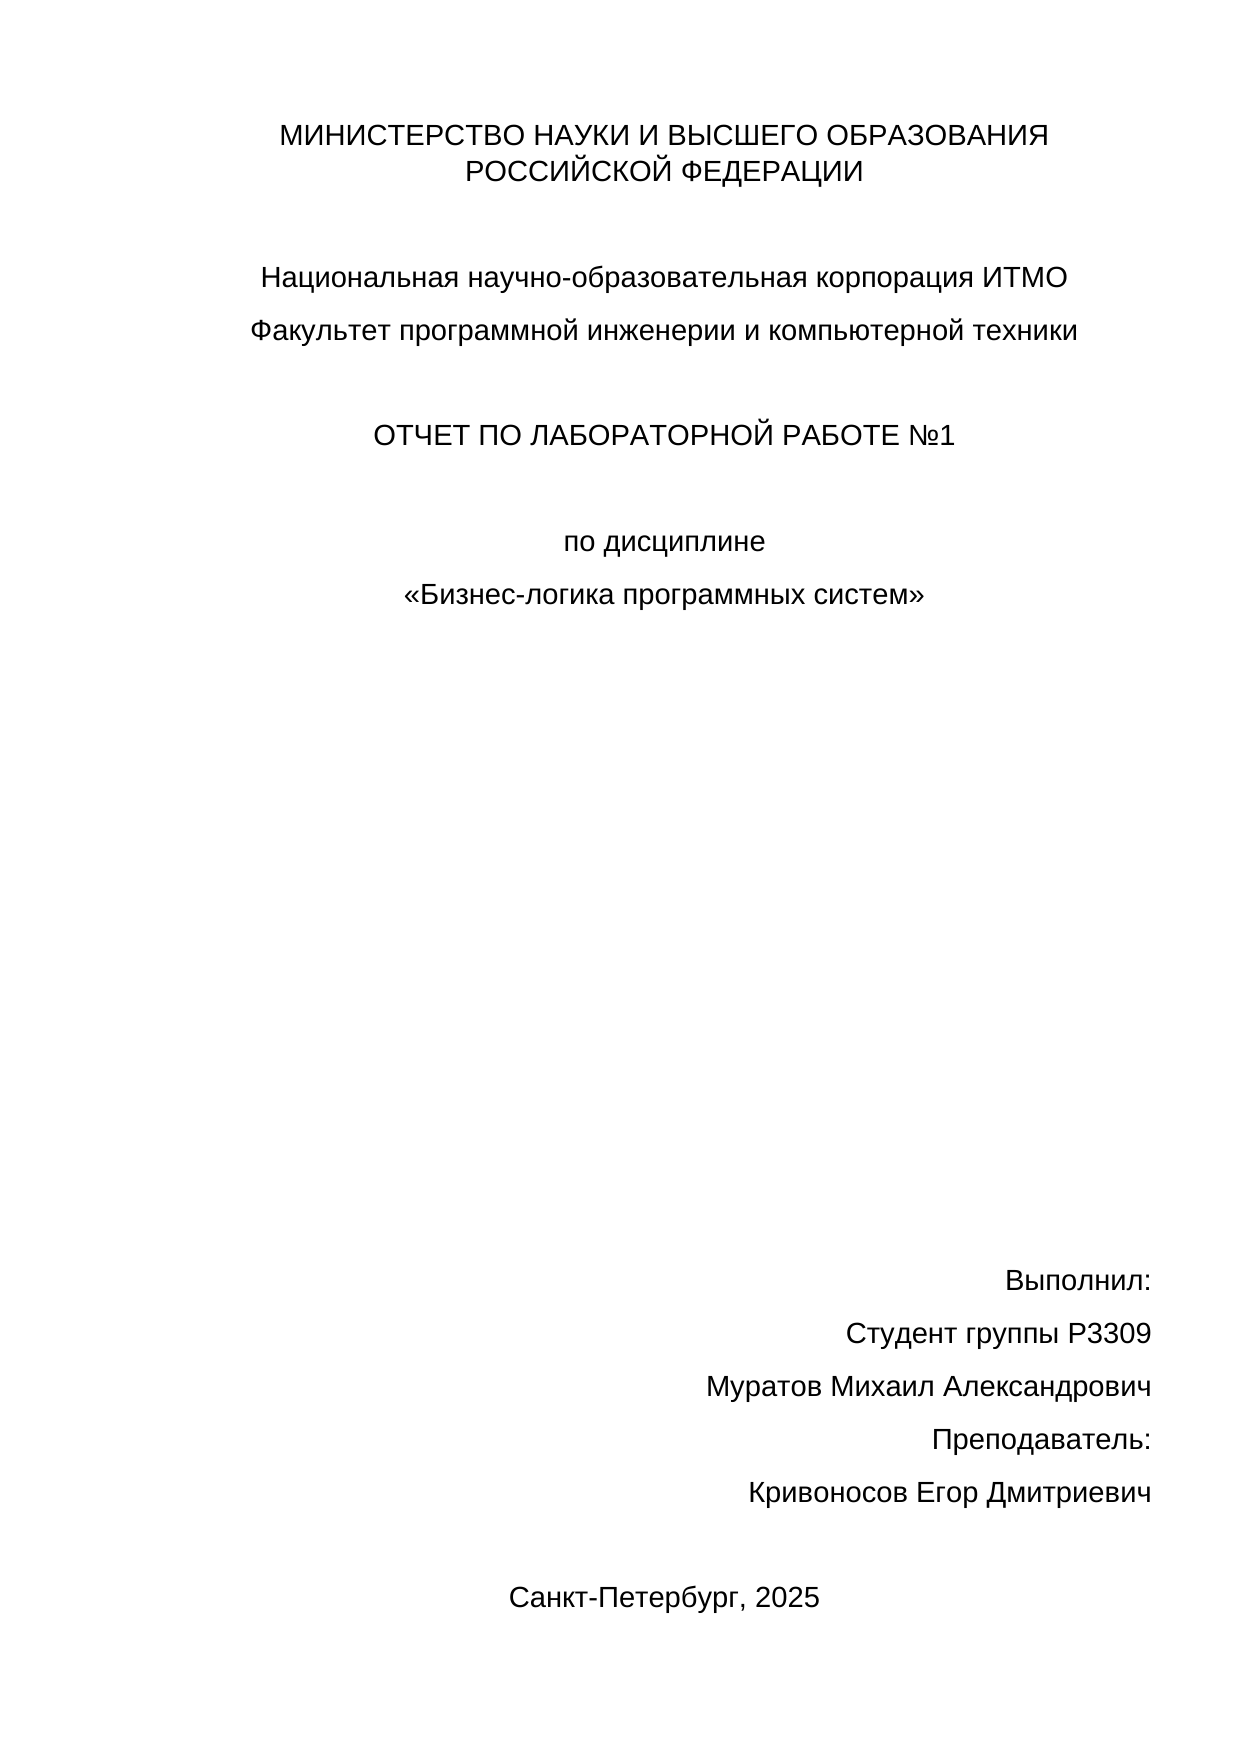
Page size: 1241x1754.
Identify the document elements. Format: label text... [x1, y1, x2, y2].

text Студент группы Р3309 [177, 1316, 1152, 1350]
text Национальная научно-образовательная корпорация ИТМО [177, 260, 1152, 293]
text Санкт-Петербург, 2025 [177, 1580, 1152, 1614]
text «Бизнес-логика программных систем» [177, 577, 1152, 610]
text МИНИСТЕРСТВО НАУКИ И ВЫСШЕГО ОБРАЗОВАНИЯ РОССИЙСКОЙ ФЕДЕРАЦИИ [177, 118, 1152, 188]
text Муратов Михаил Александрович [177, 1369, 1152, 1402]
text Кривоносов Егор Дмитриевич [177, 1474, 1152, 1508]
text по дисциплине [177, 524, 1152, 557]
text ОТЧЕТ ПО ЛАБОРАТОРНОЙ РАБОТЕ №1 [177, 418, 1152, 452]
text Факультет программной инженерии и компьютерной техники [177, 313, 1152, 346]
text Преподаватель: [177, 1422, 1152, 1455]
text Выполнил: [177, 1263, 1152, 1297]
